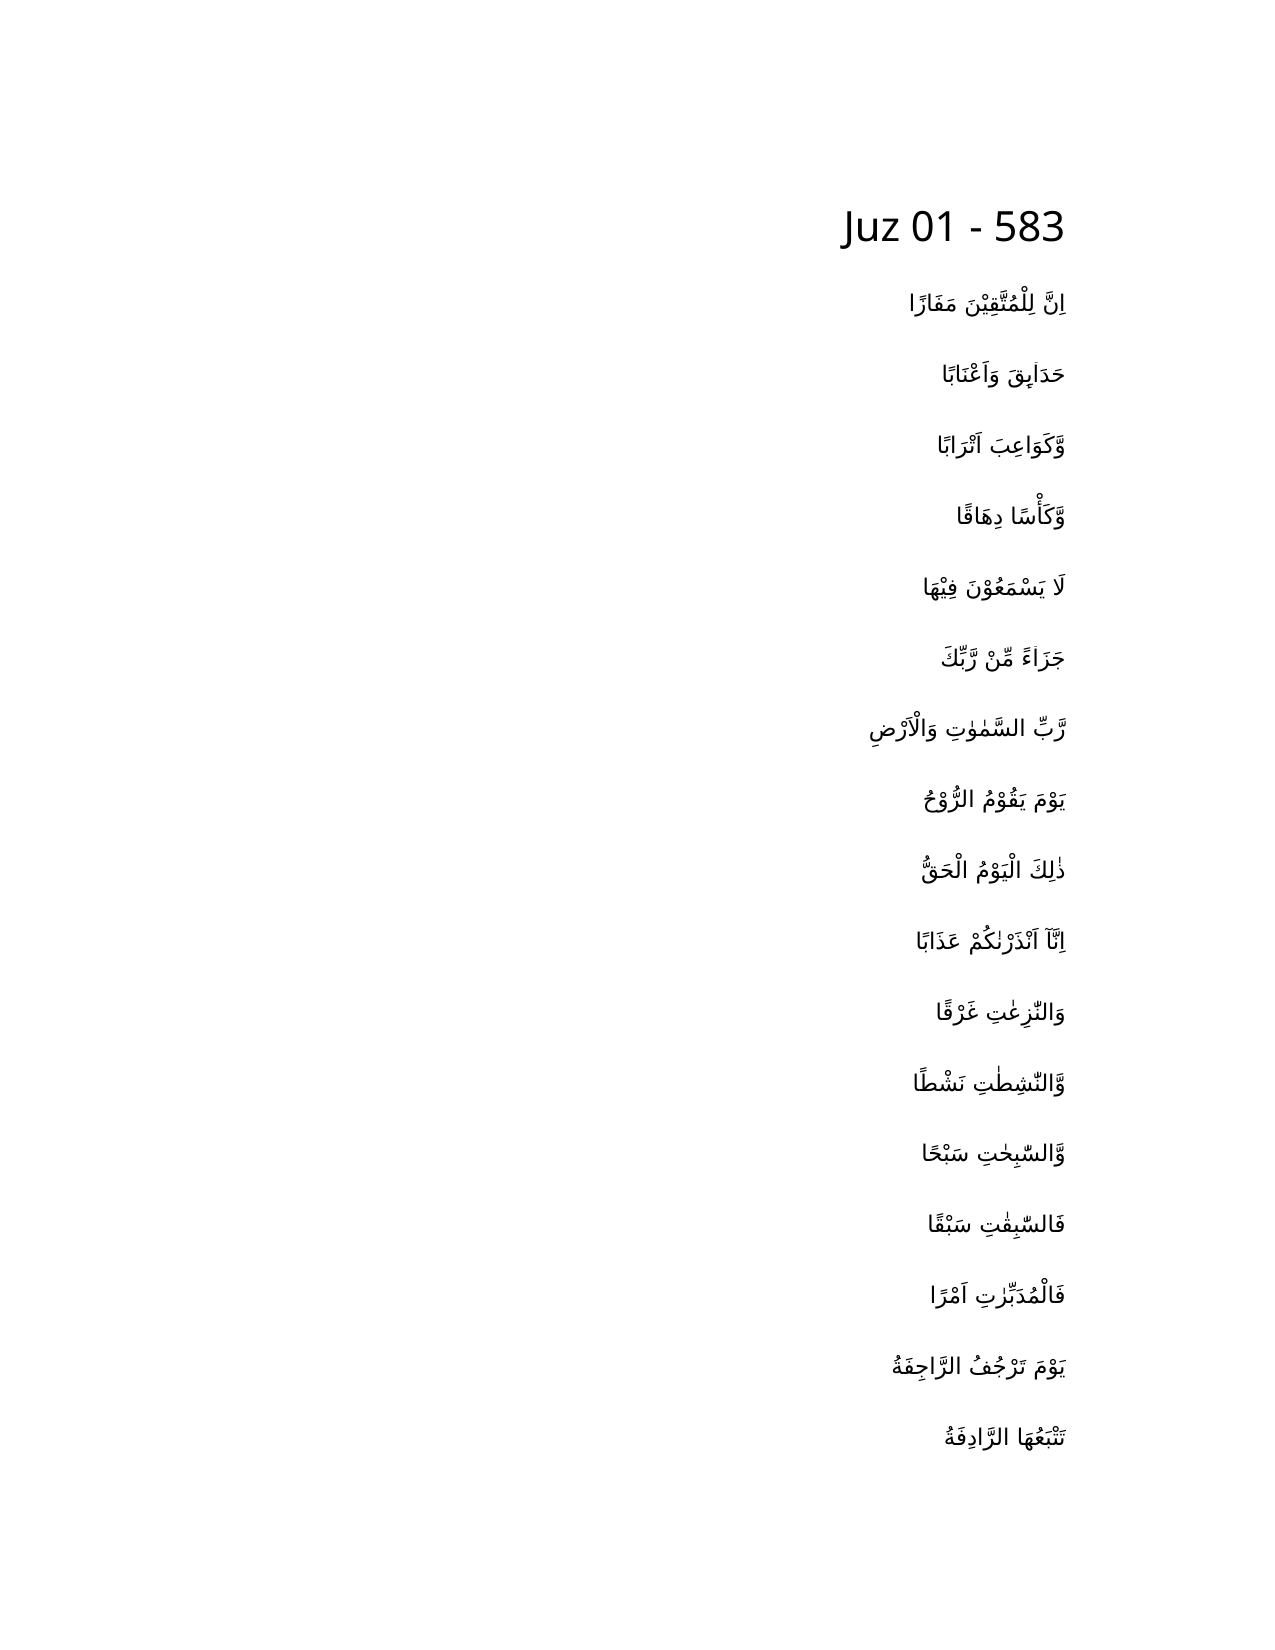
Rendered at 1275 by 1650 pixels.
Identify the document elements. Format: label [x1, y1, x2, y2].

table_header [176, 150, 1076, 1476]
